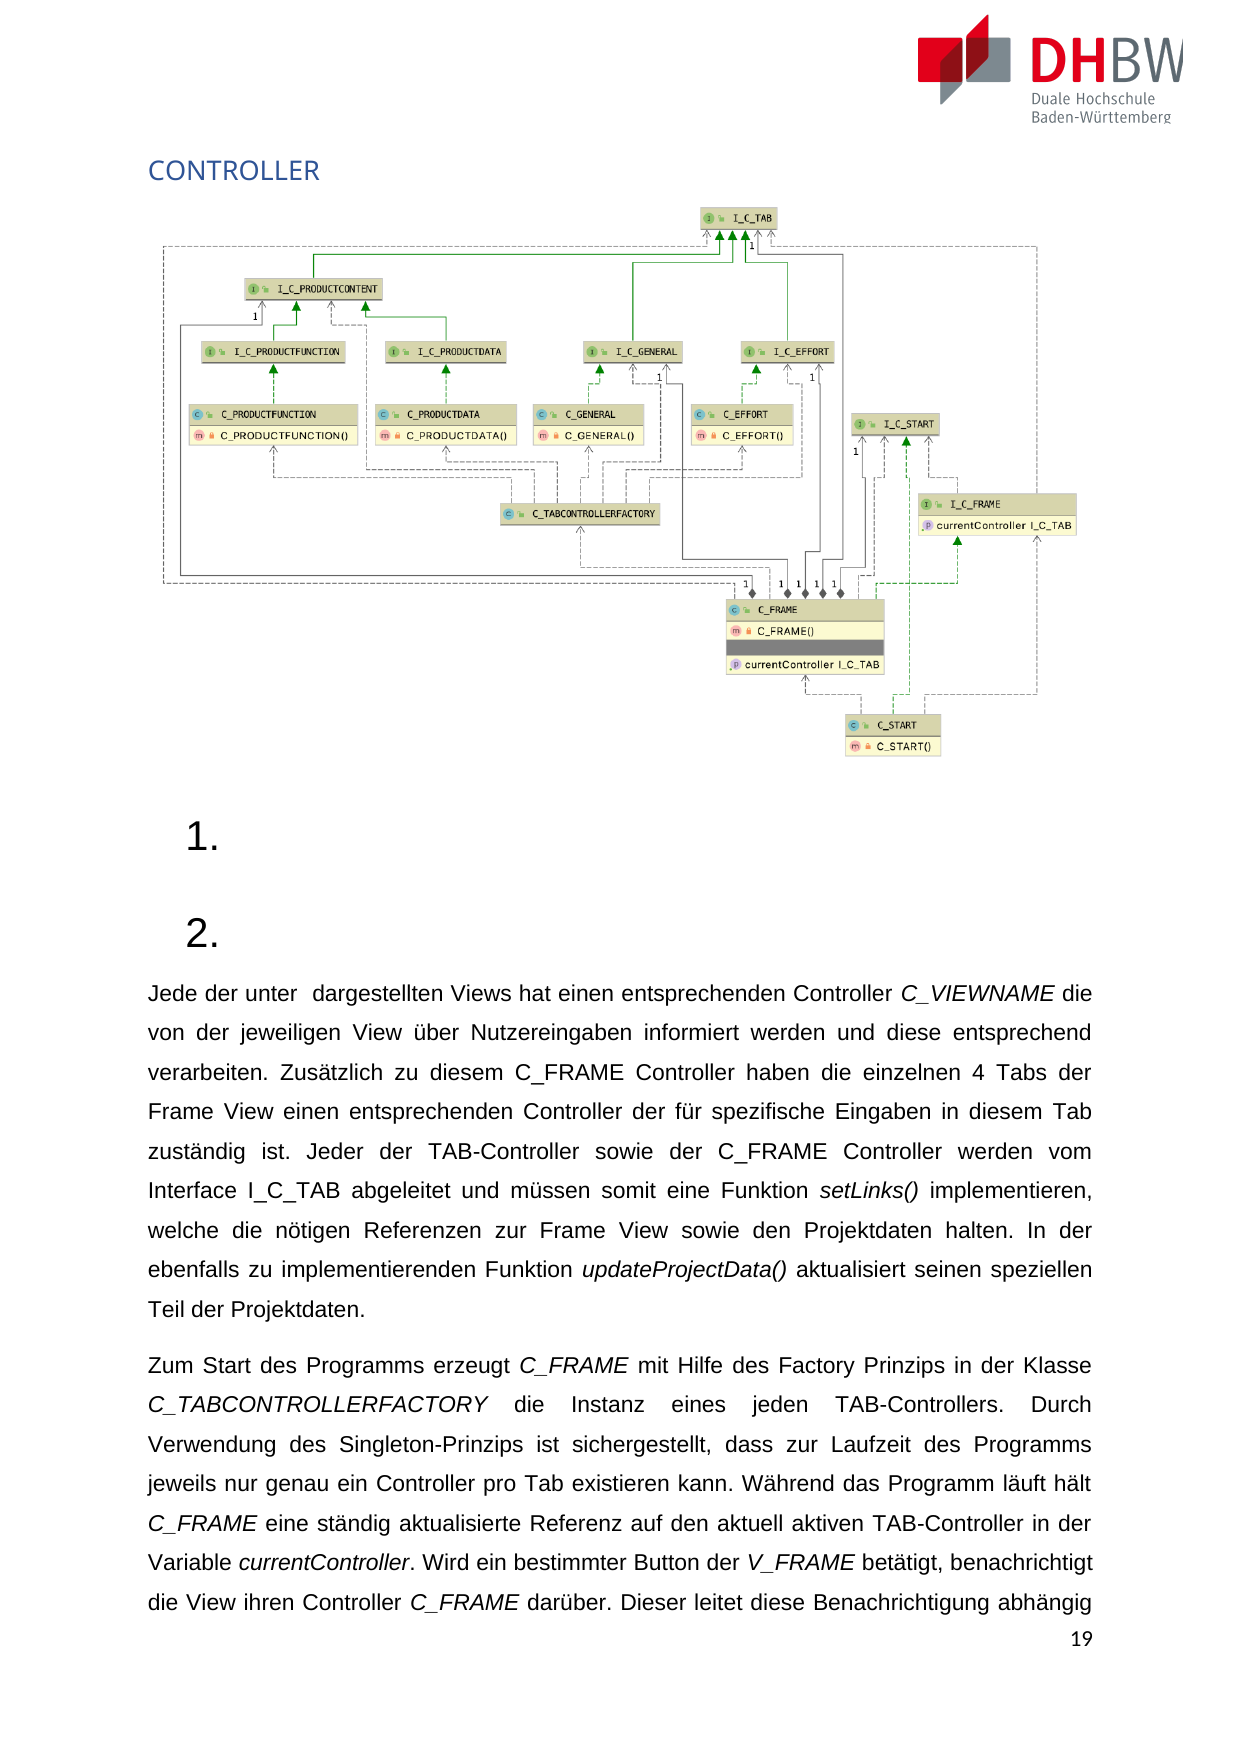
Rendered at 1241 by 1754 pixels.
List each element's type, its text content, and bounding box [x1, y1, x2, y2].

text Jede der unter 0 dargestellten Views hat einen entsprechenden Controller C_VIEWNAME die von der jeweiligen View über Nutzereingaben informiert werden und diese entsprechend verarbeiten. Zusätzlich zu diesem C_FRAME Controller haben die einzelnen 4 Tabs der Frame View einen entsprechenden Controller der für spezifische Eingaben in diesem Tab zuständig ist. Jeder der TAB-Controller sowie der C_FRAME Controller werden vom Interface I_C_TAB abgeleitet und müssen somit eine Funktion setLinks() implementieren, welche die nötigen Referenzen zur Frame View sowie den Projektdaten halten. In der ebenfalls zu implementierenden Funktion updateProjectData() aktualisiert seinen speziellen Teil der Projektdaten. [148, 980, 1093, 1322]
subtitle CONTROLLER [148, 152, 1093, 189]
picture [917, 14, 1184, 124]
picture [147, 191, 1093, 772]
